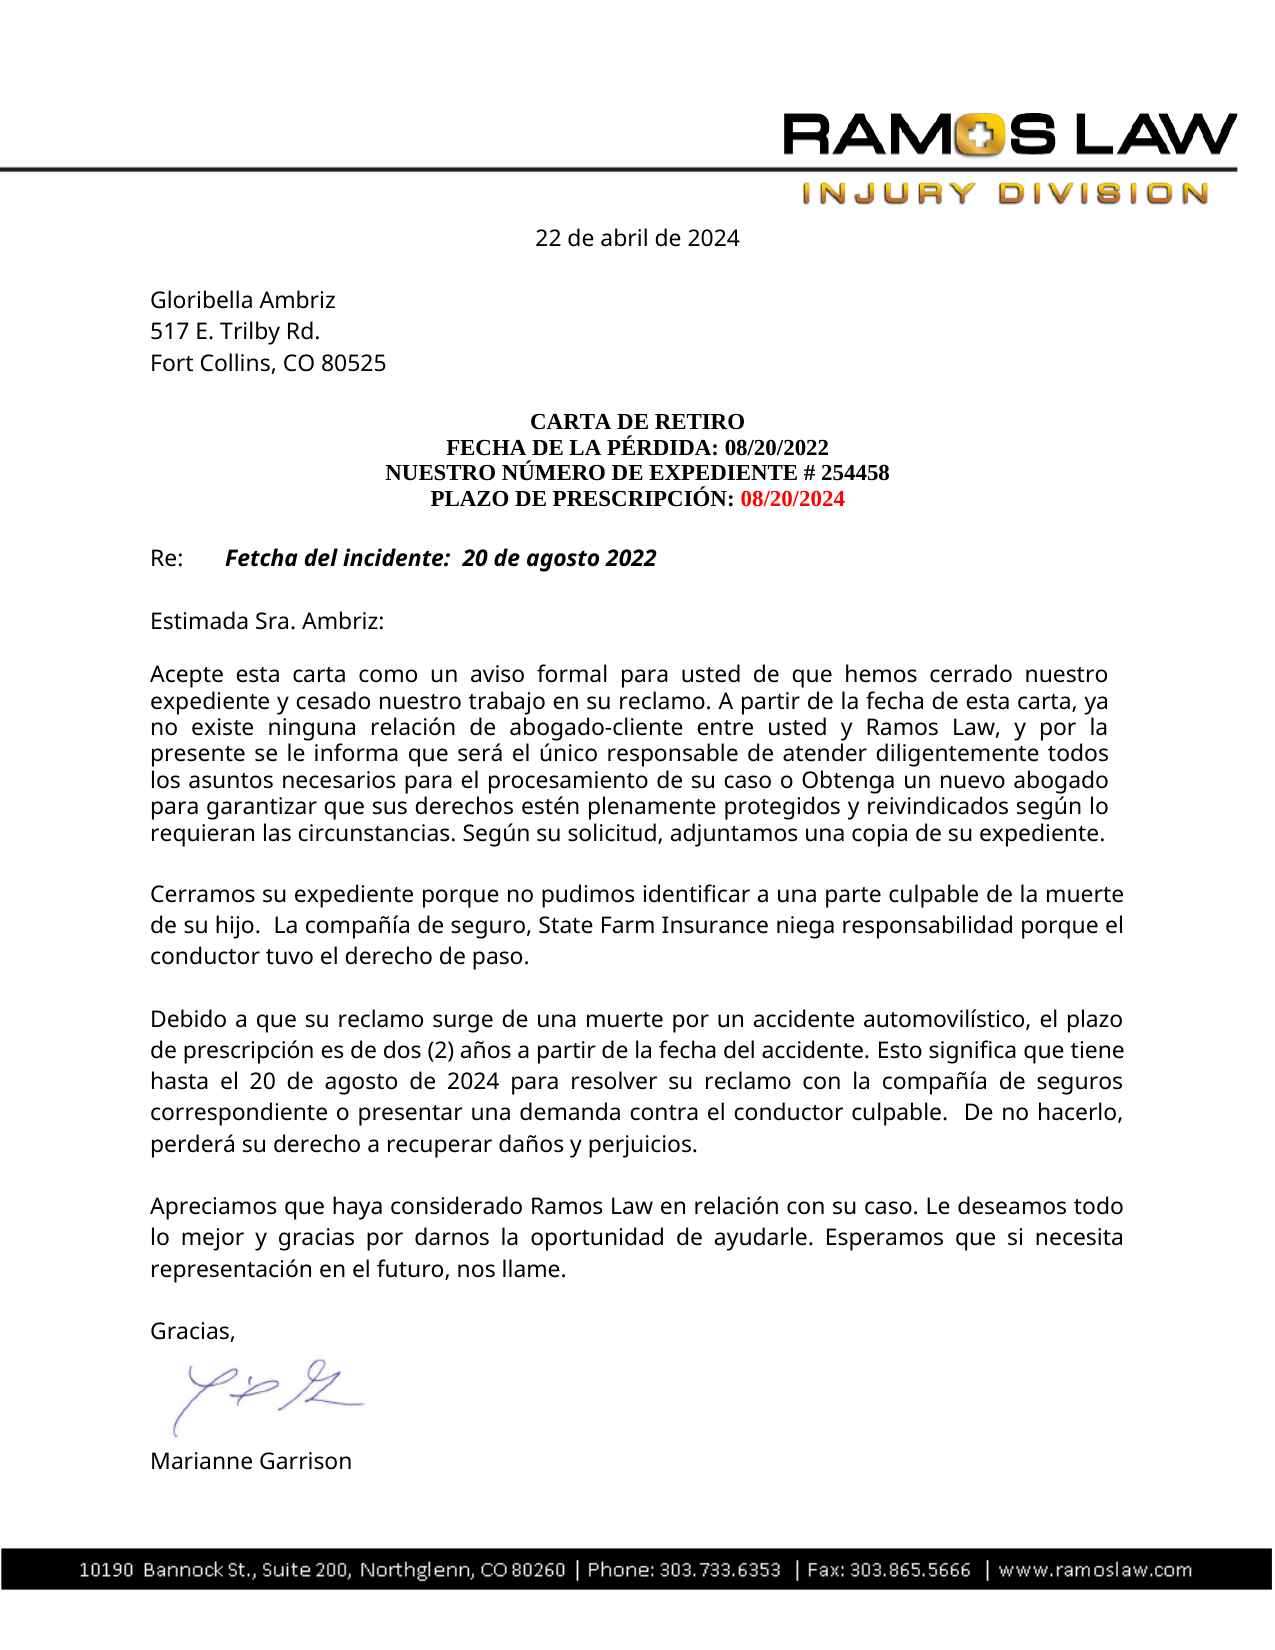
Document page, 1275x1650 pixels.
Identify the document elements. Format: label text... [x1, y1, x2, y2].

picture [150, 1346, 377, 1445]
text Estimada Sra. Ambriz: [150, 605, 1125, 636]
text PLAZO DE PRESCRIPCIÓN: 08/20/2024 [150, 486, 1125, 511]
text Apreciamos que haya considerado Ramos Law en relación con su caso. Le deseamos todo lo mejor y gracias por darnos la oportunidad de ayudarle. Esperamos que si necesita representación en el futuro, nos llame. [150, 1190, 1125, 1284]
text Debido a que su reclamo surge de una muerte por un accidente automovilístico, el plazo de prescripción es de dos (2) años a partir de la fecha del accidente. Esto significa que tiene hasta el 20 de agosto de 2024 para resolver su reclamo con la compañía de seguros correspondiente o presentar una demanda contra el conductor culpable. De no hacerlo, perderá su derecho a recuperar daños y perjuicios. [150, 1002, 1125, 1159]
text 22 de abril de 2024 [150, 222, 1125, 253]
text Re: Fetcha del incidente: 20 de agosto 2022 [150, 542, 1125, 574]
text Fort Collins, CO 80525 [150, 347, 1125, 378]
text Cerramos su expediente porque no pudimos identificar a una parte culpable de la muerte de su hijo. La compañía de seguro, State Farm Insurance niega responsabilidad porque el conductor tuvo el derecho de paso. [150, 877, 1125, 971]
text FECHA DE LA PÉRDIDA: 08/20/2022 [150, 434, 1125, 460]
picture [0, 112, 1238, 205]
text 517 E. Trilby Rd. [150, 315, 1125, 347]
text Marianne Garrison [150, 1445, 1125, 1476]
text CARTA DE RETIRO [150, 409, 1125, 434]
text Gloribella Ambriz [150, 284, 1125, 315]
picture [0, 1547, 1272, 1590]
text NUESTRO NÚMERO DE EXPEDIENTE # 254458 [150, 460, 1125, 486]
text Gracias, [150, 1315, 1125, 1346]
text Acepte esta carta como un aviso formal para usted de que hemos cerrado nuestro expediente y cesado nuestro trabajo en su reclamo. A partir de la fecha de esta carta, ya no existe ninguna relación de abogado-cliente entre usted y Ramos Law, y por la presente se le informa que será el único responsable de atender diligentemente todos los asuntos necesarios para el procesamiento de su caso o Obtenga un nuevo abogado para garantizar que sus derechos estén plenamente protegidos y reivindicados según lo requieran las circunstancias. Según su solicitud, adjuntamos una copia de su expediente. [150, 662, 1110, 846]
